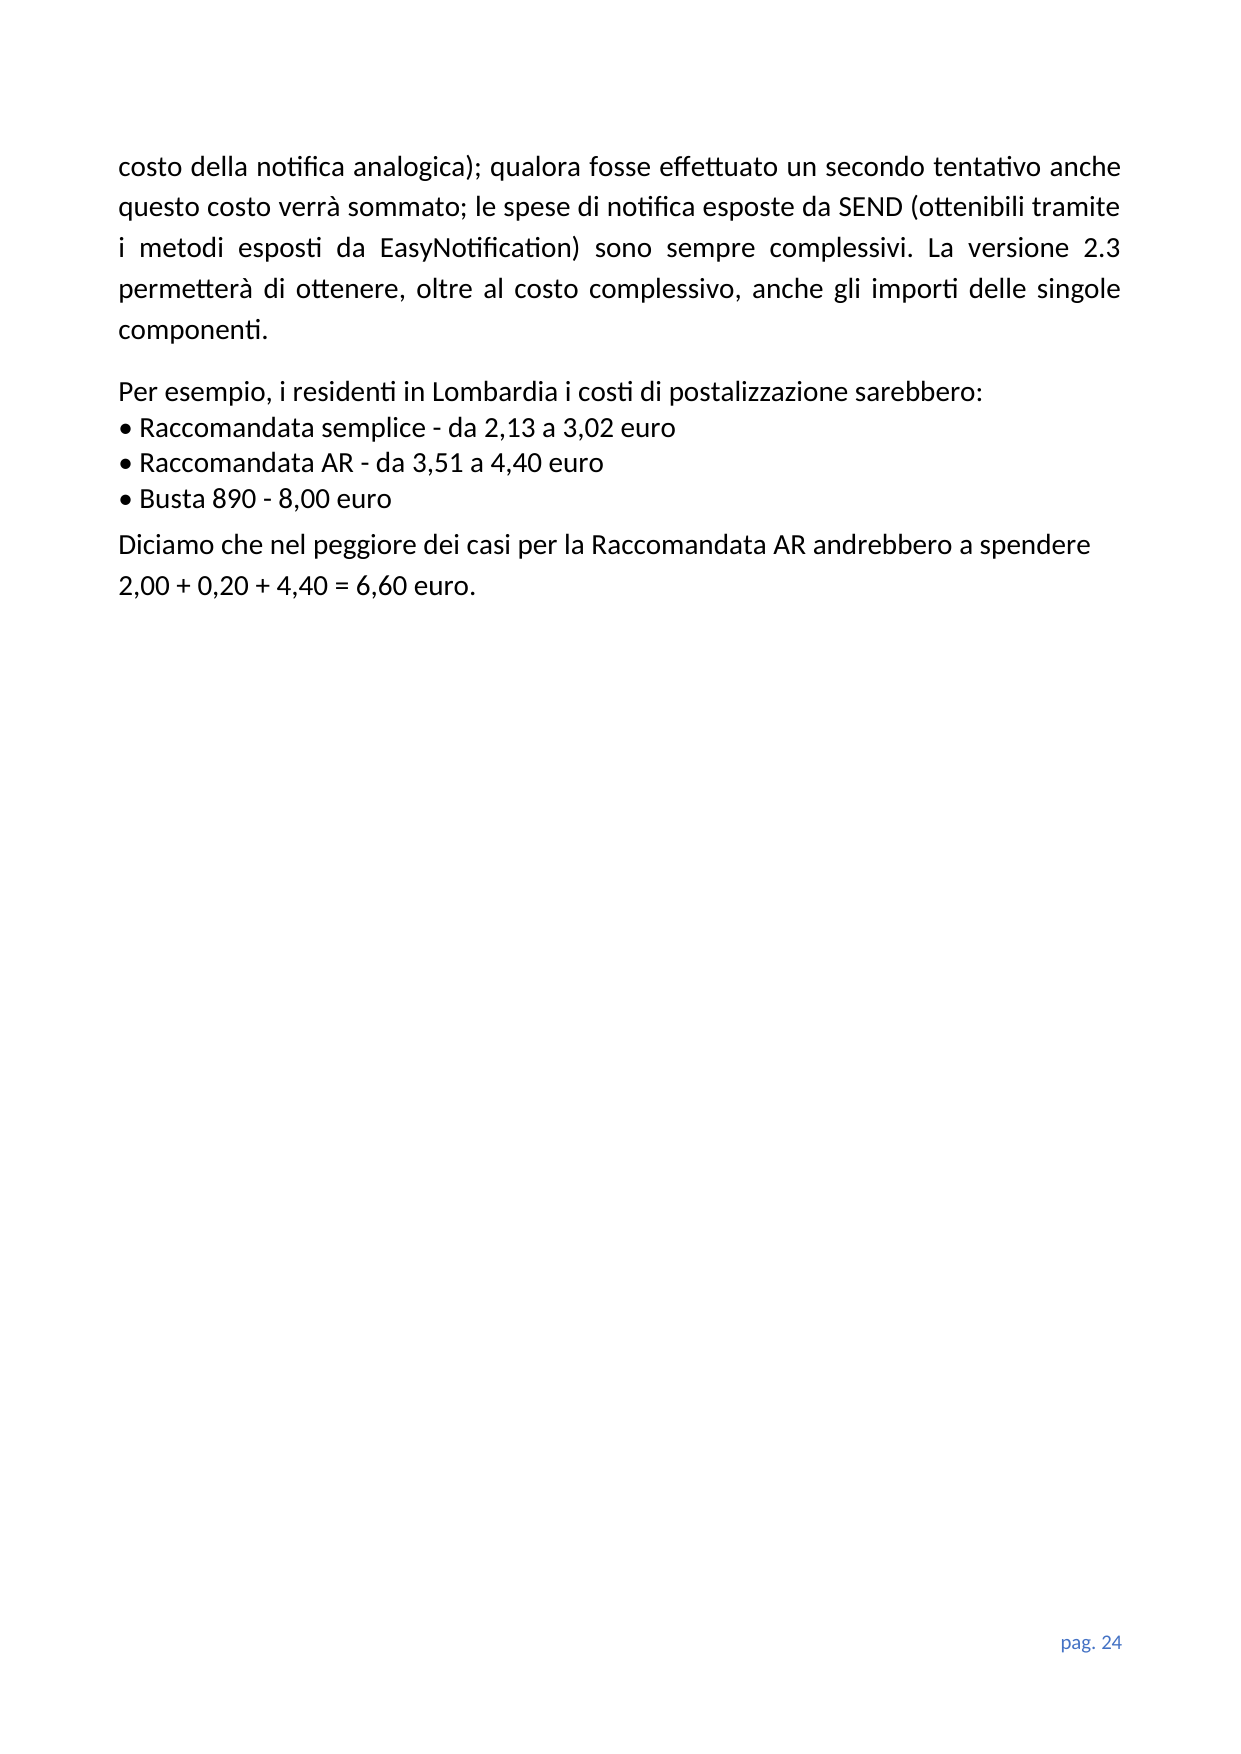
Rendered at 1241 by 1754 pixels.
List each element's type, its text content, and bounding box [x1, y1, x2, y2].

text • Busta 890 - 8,00 euro [118, 480, 1122, 516]
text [118, 148, 1122, 347]
text Diciamo che nel peggiore dei casi per la Raccomandata AR andrebbero a spendere 2,00 + 0,20 + 4,40 = 6,60 euro. [118, 526, 1122, 632]
text • Raccomandata semplice - da 2,13 a 3,02 euro [118, 409, 1122, 444]
text Per esempio, i residenti in Lombardia i costi di postalizzazione sarebbero: [118, 373, 1122, 409]
text • Raccomandata AR - da 3,51 a 4,40 euro [118, 444, 1122, 480]
